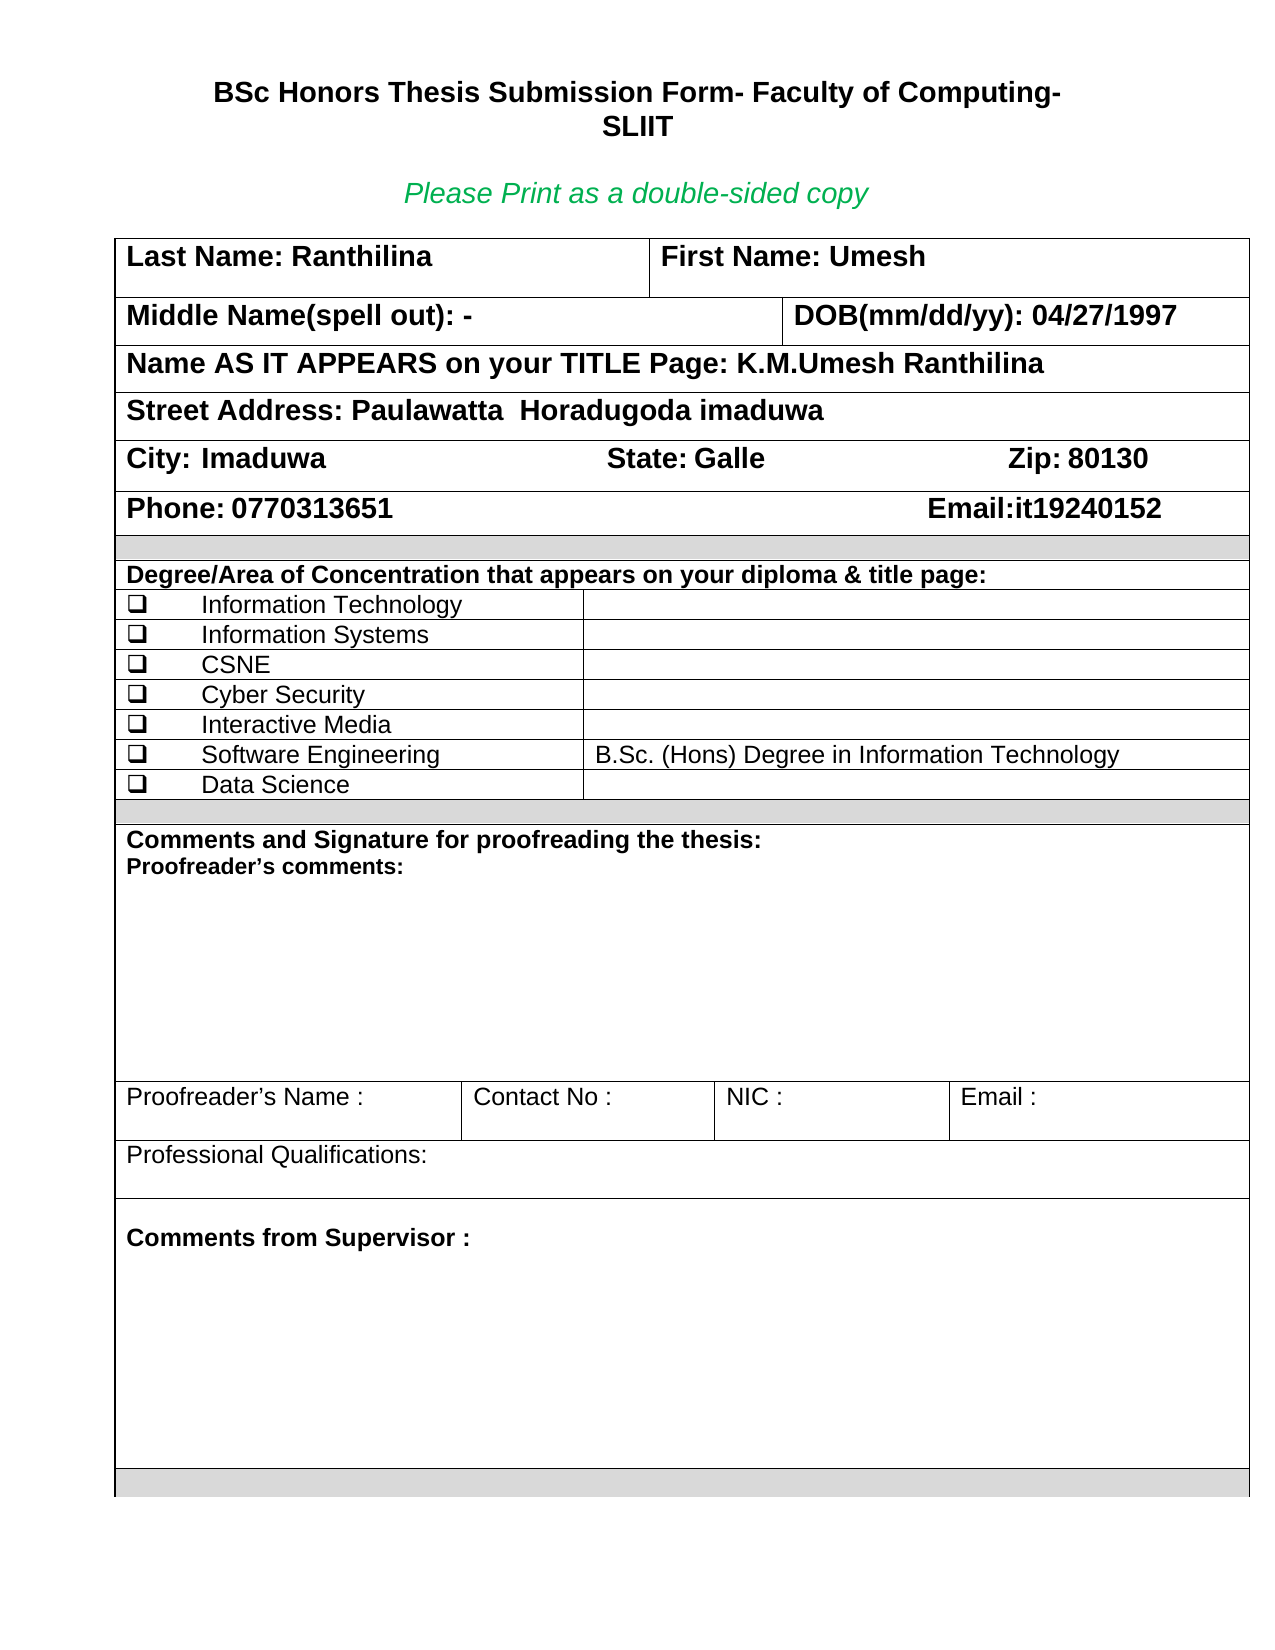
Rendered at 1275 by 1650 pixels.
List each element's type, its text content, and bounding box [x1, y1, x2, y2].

table_cell Degree/Area of Concentration that appears on your diploma & title page: [116, 561, 1249, 589]
table_cell B.Sc. (Hons) Degree in Information Technology [584, 740, 1249, 769]
table_cell [584, 620, 1249, 649]
table_cell CSNE [116, 650, 583, 679]
table_cell Comments and Signature for proofreading the thesis: Proofreader’s comments: [116, 825, 1249, 1081]
table_cell [116, 536, 1249, 559]
table_cell [116, 1469, 1249, 1497]
table_cell [584, 680, 1249, 709]
table_cell [584, 590, 1249, 619]
table_cell NIC : [715, 1082, 949, 1139]
table_cell Interactive Media [116, 710, 583, 739]
table_cell Cyber Security [116, 680, 583, 709]
table_cell Contact No : [462, 1082, 714, 1139]
table_cell [584, 770, 1249, 798]
table_cell Middle Name(spell out): - [116, 298, 782, 344]
table_cell Professional Qualifications: [116, 1141, 1249, 1198]
table_cell Software Engineering [116, 740, 583, 769]
table_cell Information Systems [116, 620, 583, 649]
table_cell Street Address: Paulawatta Horadugoda imaduwa [116, 393, 1249, 440]
table_header Last Name: Ranthilina [116, 239, 649, 297]
table_cell Data Science [116, 770, 583, 798]
table_cell City: Imaduwa State: Galle Zip: 80130 [116, 441, 1249, 491]
text BSc Honors Thesis Submission Form- Faculty of Computing-SLIIT [187, 75, 1087, 142]
text Please Print as a double-sided copy [187, 176, 1087, 209]
table_cell DOB(mm/dd/yy): 04/27/1997 [783, 298, 1249, 344]
table_cell Comments from Supervisor : [116, 1199, 1249, 1467]
table_cell [584, 710, 1249, 739]
table_cell [584, 650, 1249, 679]
table_cell Information Technology [116, 590, 583, 619]
table_cell Name AS IT APPEARS on your TITLE Page: K.M.Umesh Ranthilina [116, 346, 1249, 392]
table_cell Email : [950, 1082, 1249, 1139]
table_cell [116, 800, 1249, 823]
table_cell Proofreader’s Name : [116, 1082, 461, 1139]
table_header First Name: Umesh [650, 239, 1249, 297]
table_cell Phone: 0770313651 Email:it19240152 [116, 492, 1249, 534]
